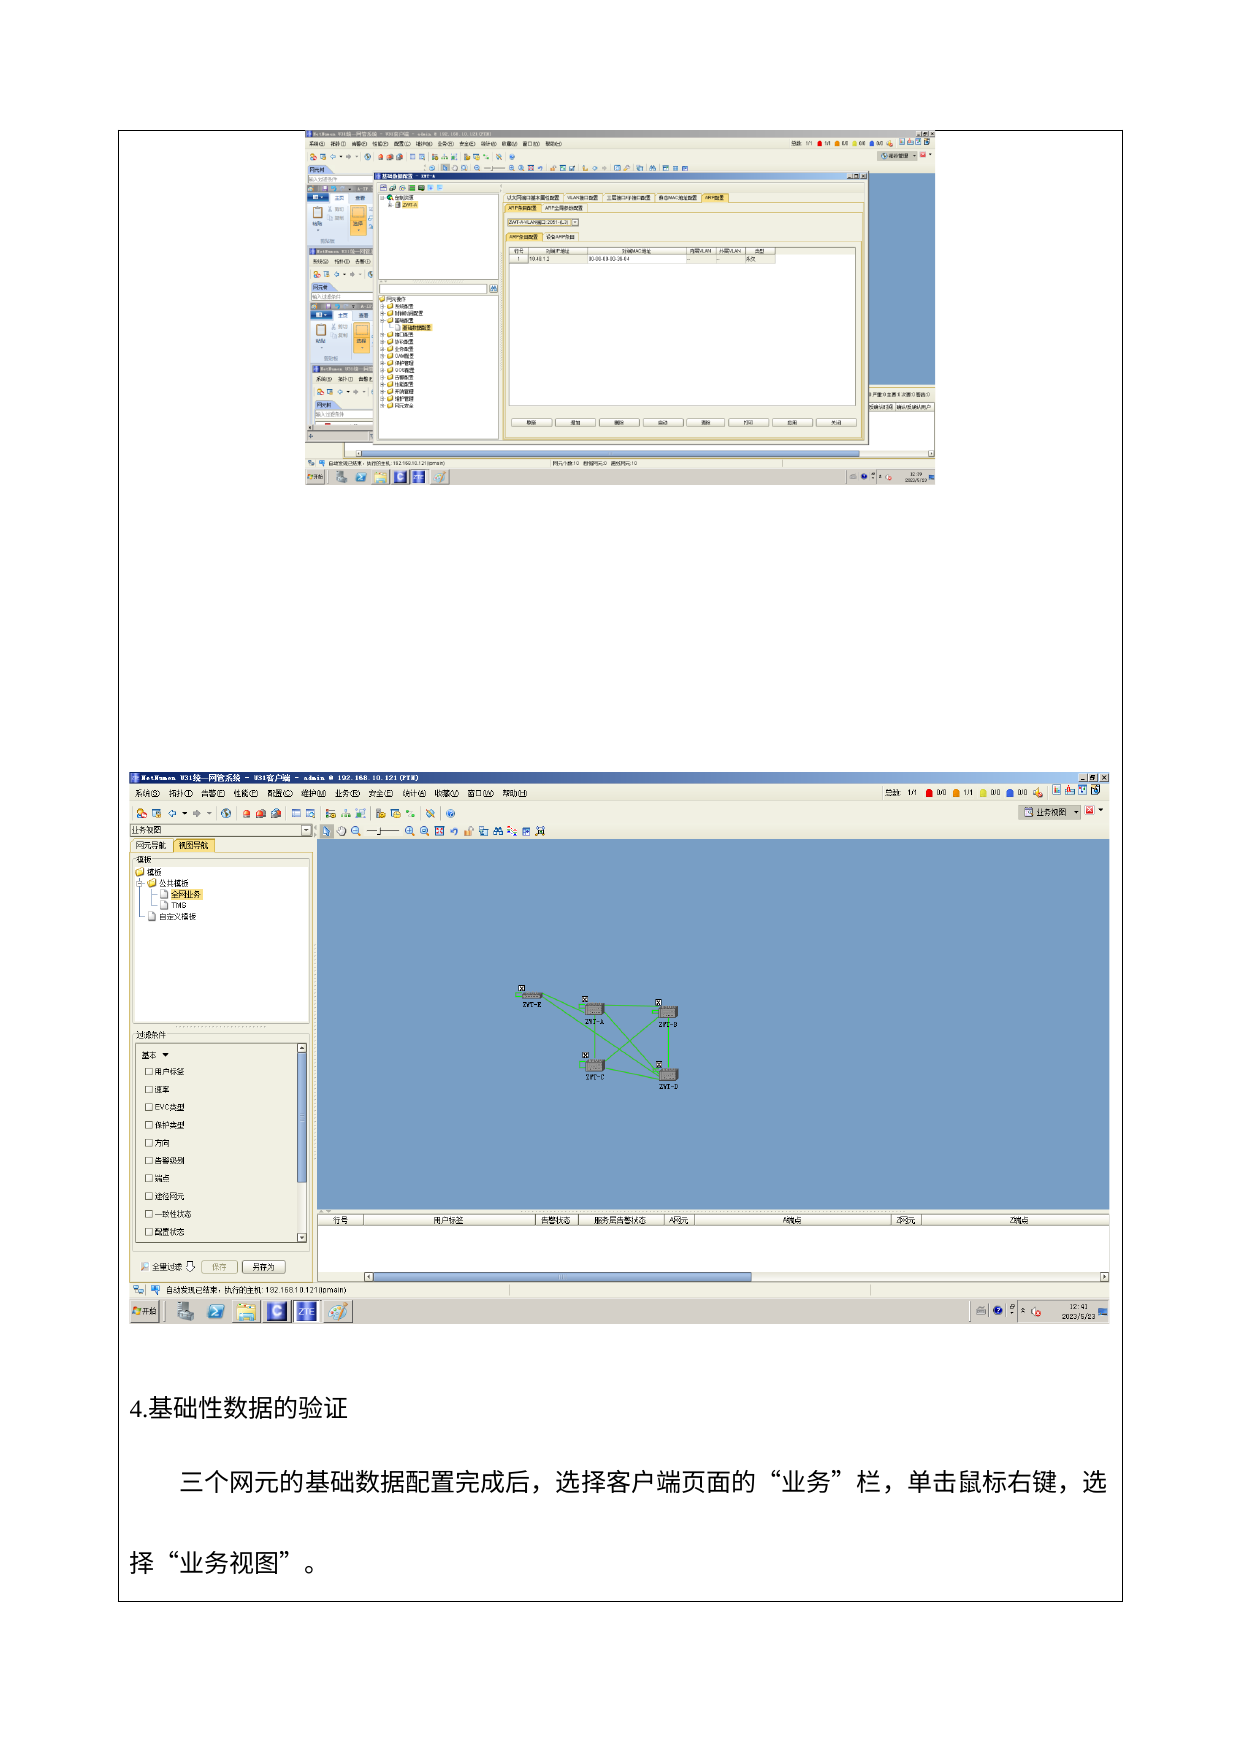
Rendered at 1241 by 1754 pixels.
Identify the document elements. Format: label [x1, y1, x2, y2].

table_cell [119, 131, 1122, 1601]
picture [305, 130, 936, 485]
picture [129, 772, 1110, 1324]
